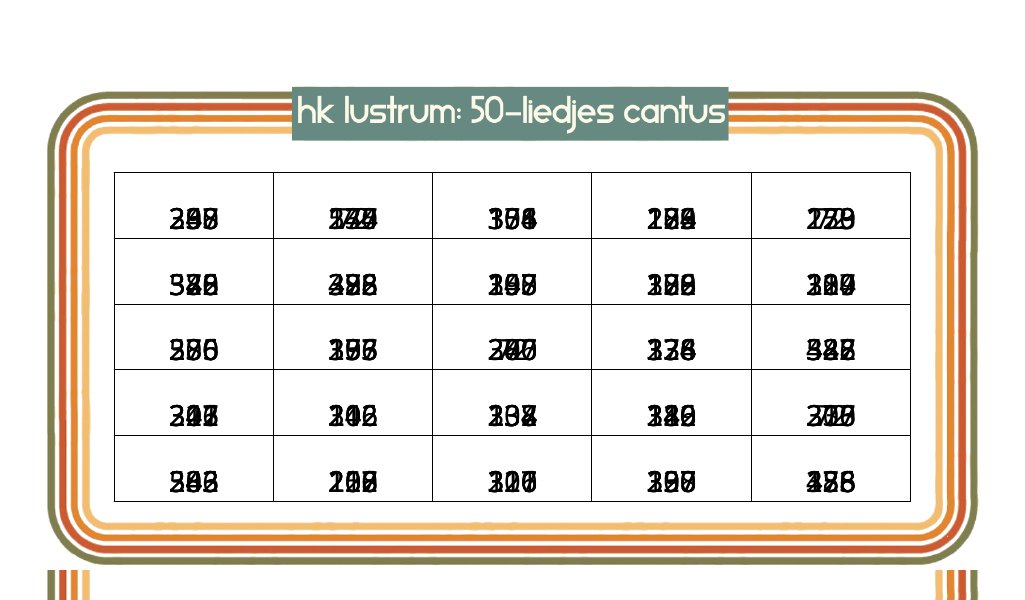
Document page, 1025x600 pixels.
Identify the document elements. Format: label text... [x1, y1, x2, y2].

table_cell 216 [274, 370, 432, 435]
table_cell 380 [115, 239, 273, 304]
table_cell 398 [592, 436, 751, 501]
table_cell 158 [752, 436, 910, 501]
table_header 273 [752, 173, 910, 238]
table_header 360 [115, 173, 273, 238]
table_cell 202 [115, 370, 273, 435]
table_cell 227 [752, 239, 910, 304]
table_cell 316 [752, 370, 910, 435]
table_header 301 [433, 173, 591, 238]
table_cell 238 [433, 370, 591, 435]
table_cell 428 [274, 239, 432, 304]
picture [44, 80, 990, 600]
table_cell 536 [115, 436, 273, 501]
table_cell 342 [752, 305, 910, 369]
table_cell 376 [592, 239, 751, 304]
table_cell 336 [115, 305, 273, 369]
table_cell 102 [274, 436, 432, 501]
table_cell 136 [592, 370, 751, 435]
table_cell 270 [433, 305, 591, 369]
table_cell 356 [274, 305, 432, 369]
table_header 129 [592, 173, 751, 238]
table_cell 197 [433, 239, 591, 304]
table_cell 174 [592, 305, 751, 369]
table_header 535 [274, 173, 432, 238]
table_cell 327 [433, 436, 591, 501]
